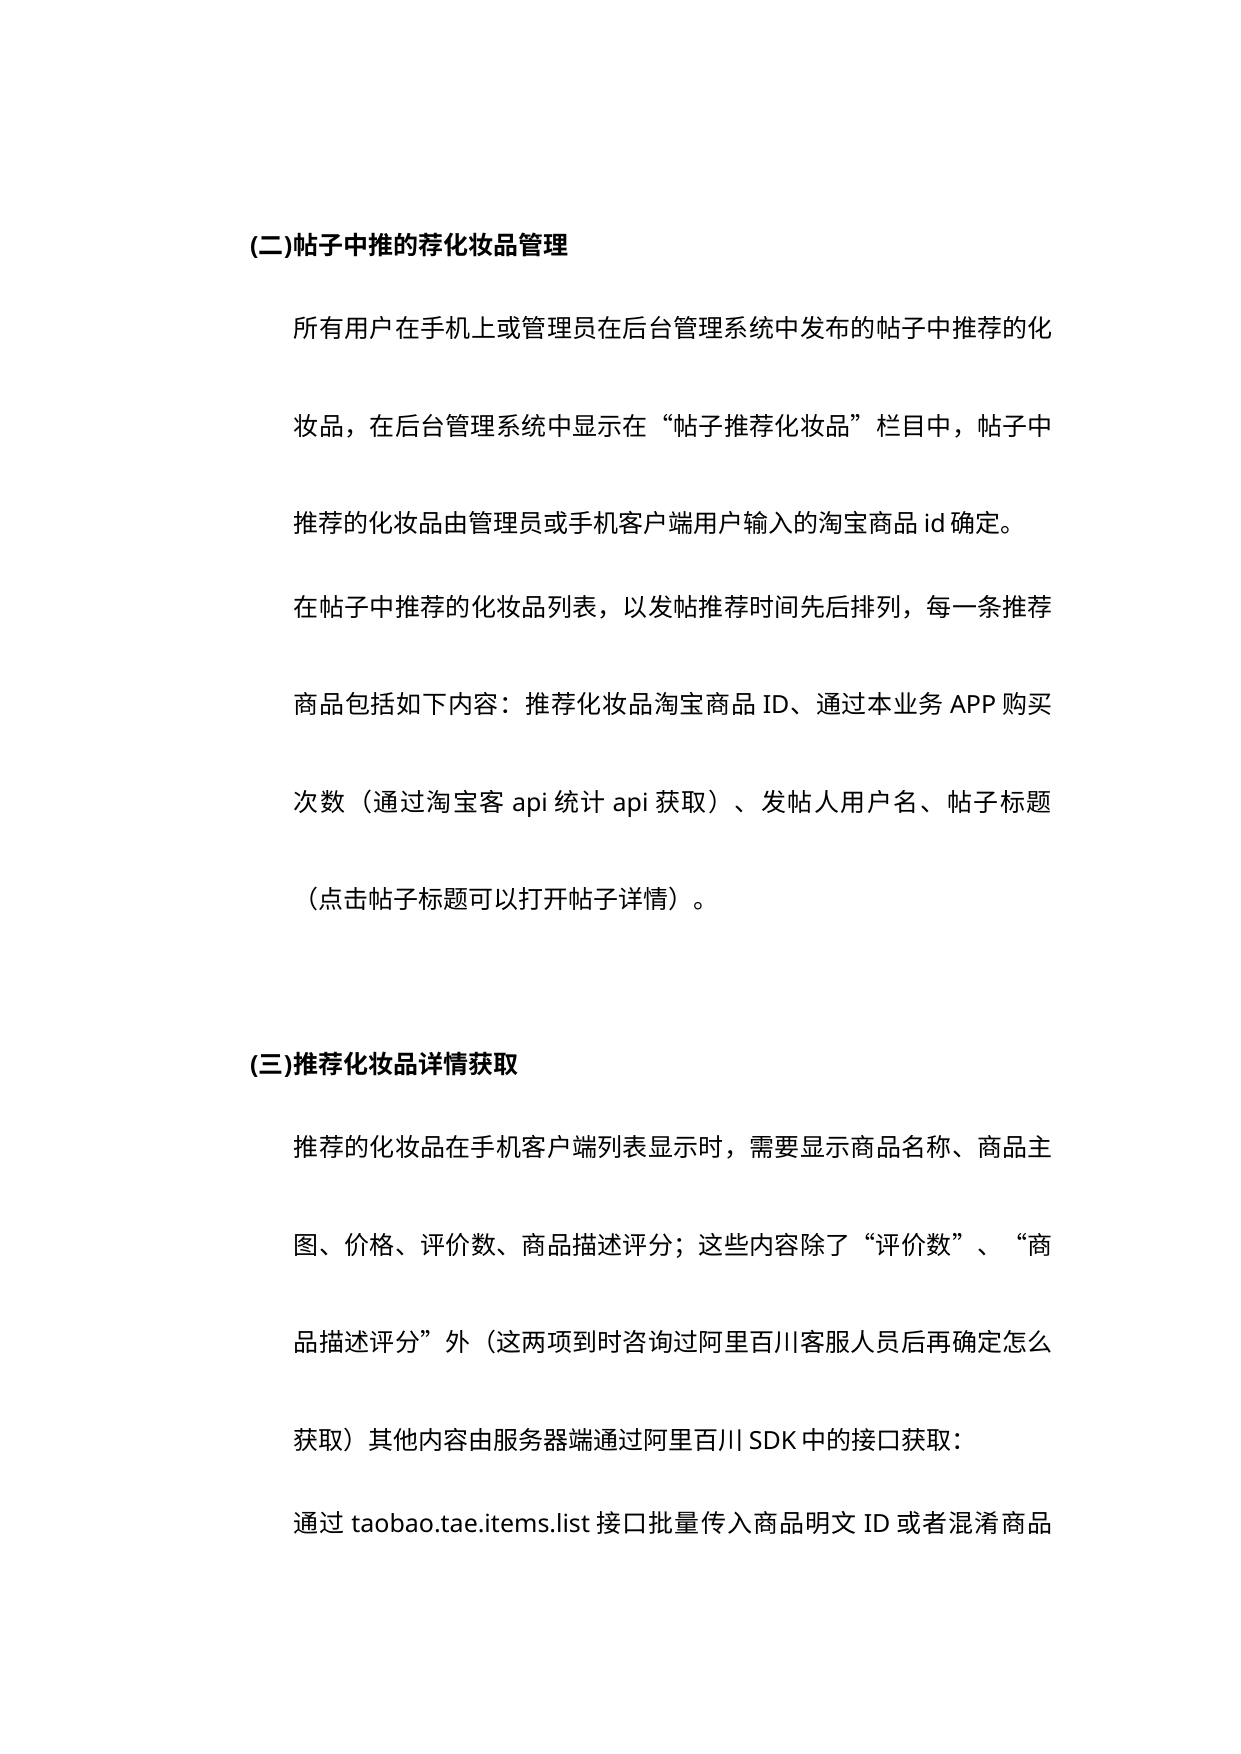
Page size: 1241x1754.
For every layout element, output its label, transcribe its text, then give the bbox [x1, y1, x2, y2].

list 所有用户在手机上或管理员在后台管理系统中发布的帖子中推荐的化妆品，在后台管理系统中显示在“帖子推荐化妆品”栏目中，帖子中推荐的化妆品由管理员或手机客户端用户输入的淘宝商品id确定。 [294, 294, 1053, 554]
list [294, 1489, 1053, 1554]
list 帖子中推的荐化妆品管理 [250, 211, 1053, 276]
list 推荐化妆品详情获取 [250, 1030, 1053, 1095]
list 在帖子中推荐的化妆品列表，以发帖推荐时间先后排列，每一条推荐商品包括如下内容：推荐化妆品淘宝商品ID、通过本业务APP购买次数（通过淘宝客api统计api获取）、发帖人用户名、帖子标题（点击帖子标题可以打开帖子详情）。 [294, 573, 1053, 930]
list 推荐的化妆品在手机客户端列表显示时，需要显示商品名称、商品主图、价格、评价数、商品描述评分；这些内容除了“评价数”、“商品描述评分”外（这两项到时咨询过阿里百川客服人员后再确定怎么获取）其他内容由服务器端通过阿里百川SDK中的接口获取： [294, 1113, 1053, 1471]
